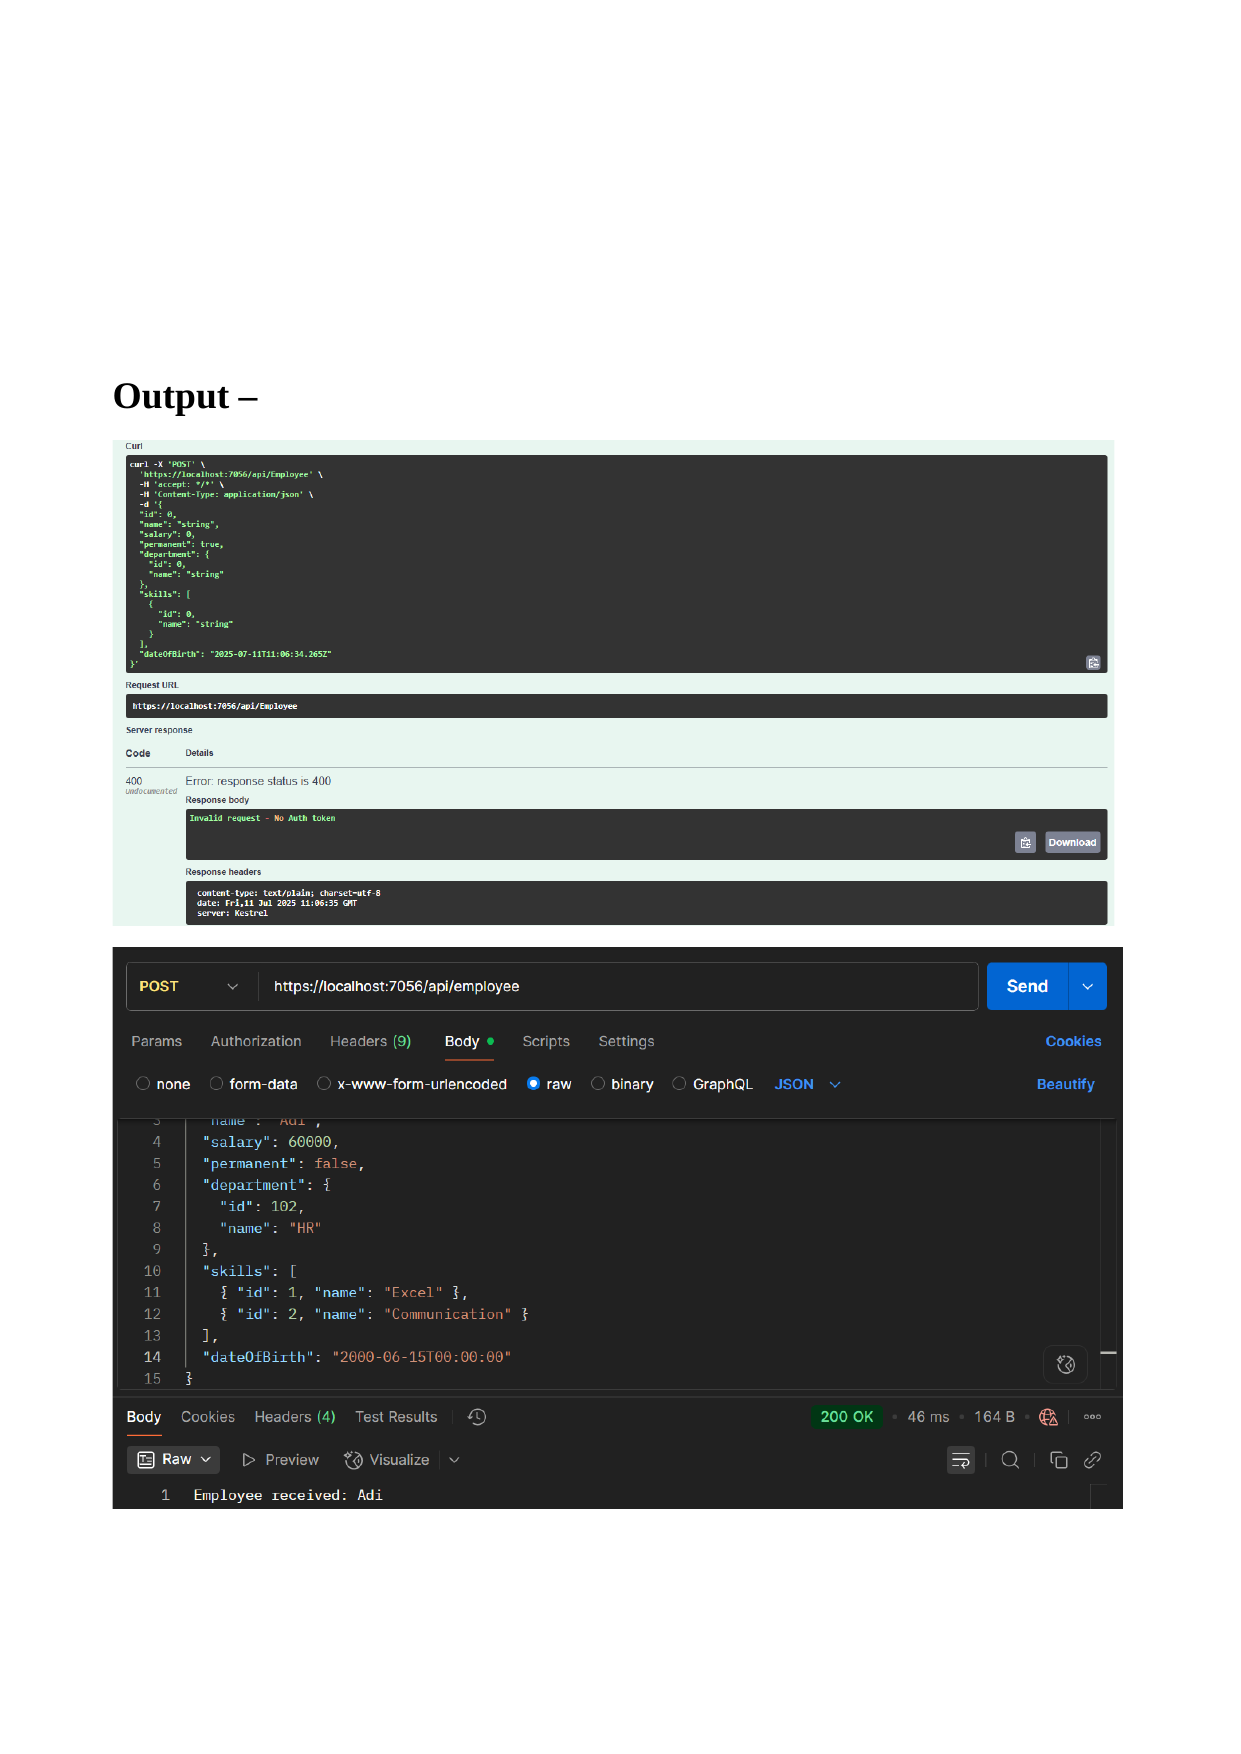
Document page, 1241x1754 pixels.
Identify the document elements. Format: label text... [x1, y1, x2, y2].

picture [112, 947, 1123, 1509]
picture [112, 440, 1115, 926]
text Output – [112, 374, 1128, 417]
